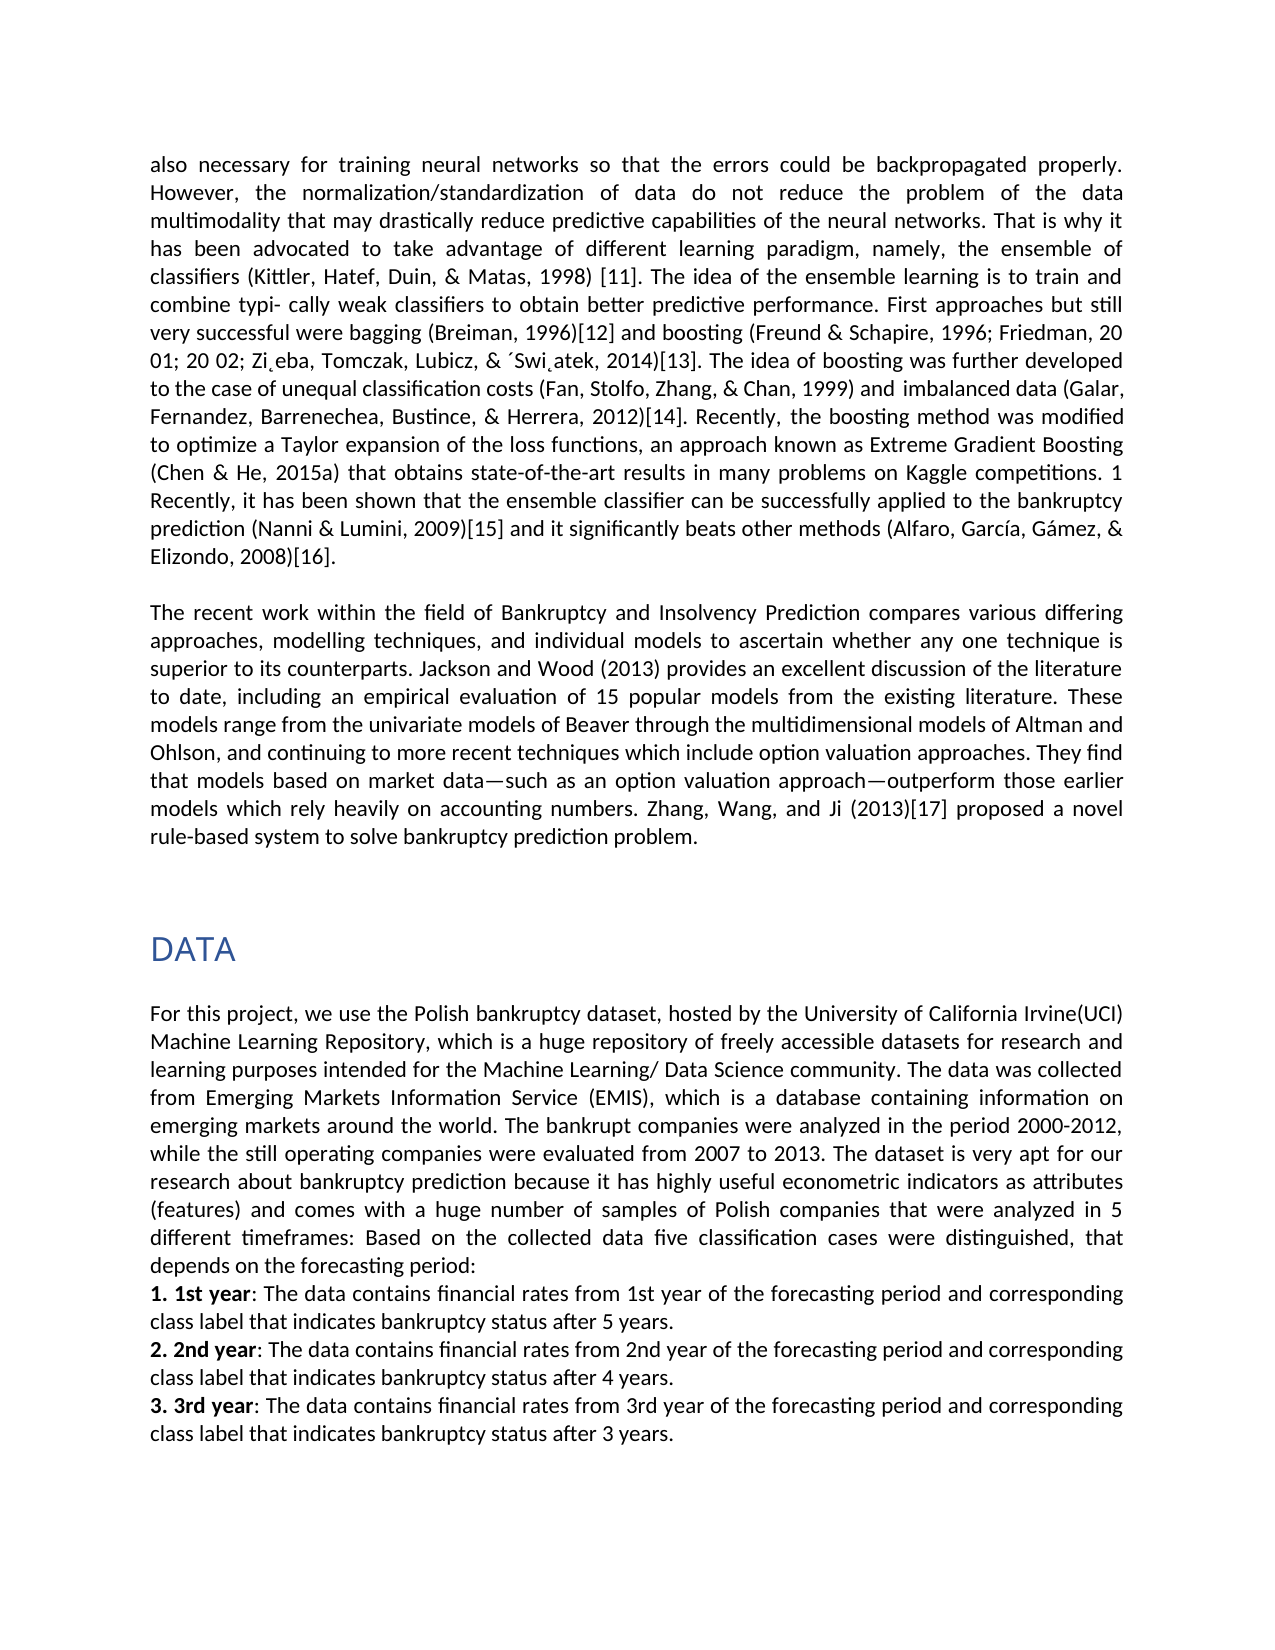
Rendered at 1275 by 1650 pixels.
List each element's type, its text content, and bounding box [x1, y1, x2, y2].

text 2. 2nd year: The data contains financial rates from 2nd year of the forecasting period and corresponding class label that indicates bankruptcy status after 4 years. [150, 1335, 1125, 1391]
text For this project, we use the Polish bankruptcy dataset, hosted by the University of California Irvine(UCI) Machine Learning Repository, which is a huge repository of freely accessible datasets for research and learning purposes intended for the Machine Learning/ Data Science community. The data was collected from Emerging Markets Information Service (EMIS), which is a database containing information on emerging markets around the world. The bankrupt companies were analyzed in the period 2000-2012, while the still operating companies were evaluated from 2007 to 2013. The dataset is very apt for our research about bankruptcy prediction because it has highly useful econometric indicators as attributes (features) and comes with a huge number of samples of Polish companies that were analyzed in 5 different timeframes: Based on the collected data five classification cases were distinguished, that depends on the forecasting period: [150, 999, 1125, 1279]
text 1. 1st year: The data contains financial rates from 1st year of the forecasting period and corresponding class label that indicates bankruptcy status after 5 years. [150, 1279, 1125, 1335]
text The recent work within the field of Bankruptcy and Insolvency Prediction compares various differing approaches, modelling techniques, and individual models to ascertain whether any one technique is superior to its counterparts. Jackson and Wood (2013) provides an excellent discussion of the literature to date, including an empirical evaluation of 15 popular models from the existing literature. These models range from the univariate models of Beaver through the multidimensional models of Altman and Ohlson, and continuing to more recent techniques which include option valuation approaches. They find that models based on market data—such as an option valuation approach—outperform those earlier models which rely heavily on accounting numbers. Zhang, Wang, and Ji (2013)[17] proposed a novel rule-based system to solve bankruptcy prediction problem. [150, 598, 1125, 851]
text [150, 150, 1125, 570]
subtitle DATA [150, 925, 1125, 971]
text 3. 3rd year: The data contains financial rates from 3rd year of the forecasting period and corresponding class label that indicates bankruptcy status after 3 years. [150, 1391, 1125, 1447]
